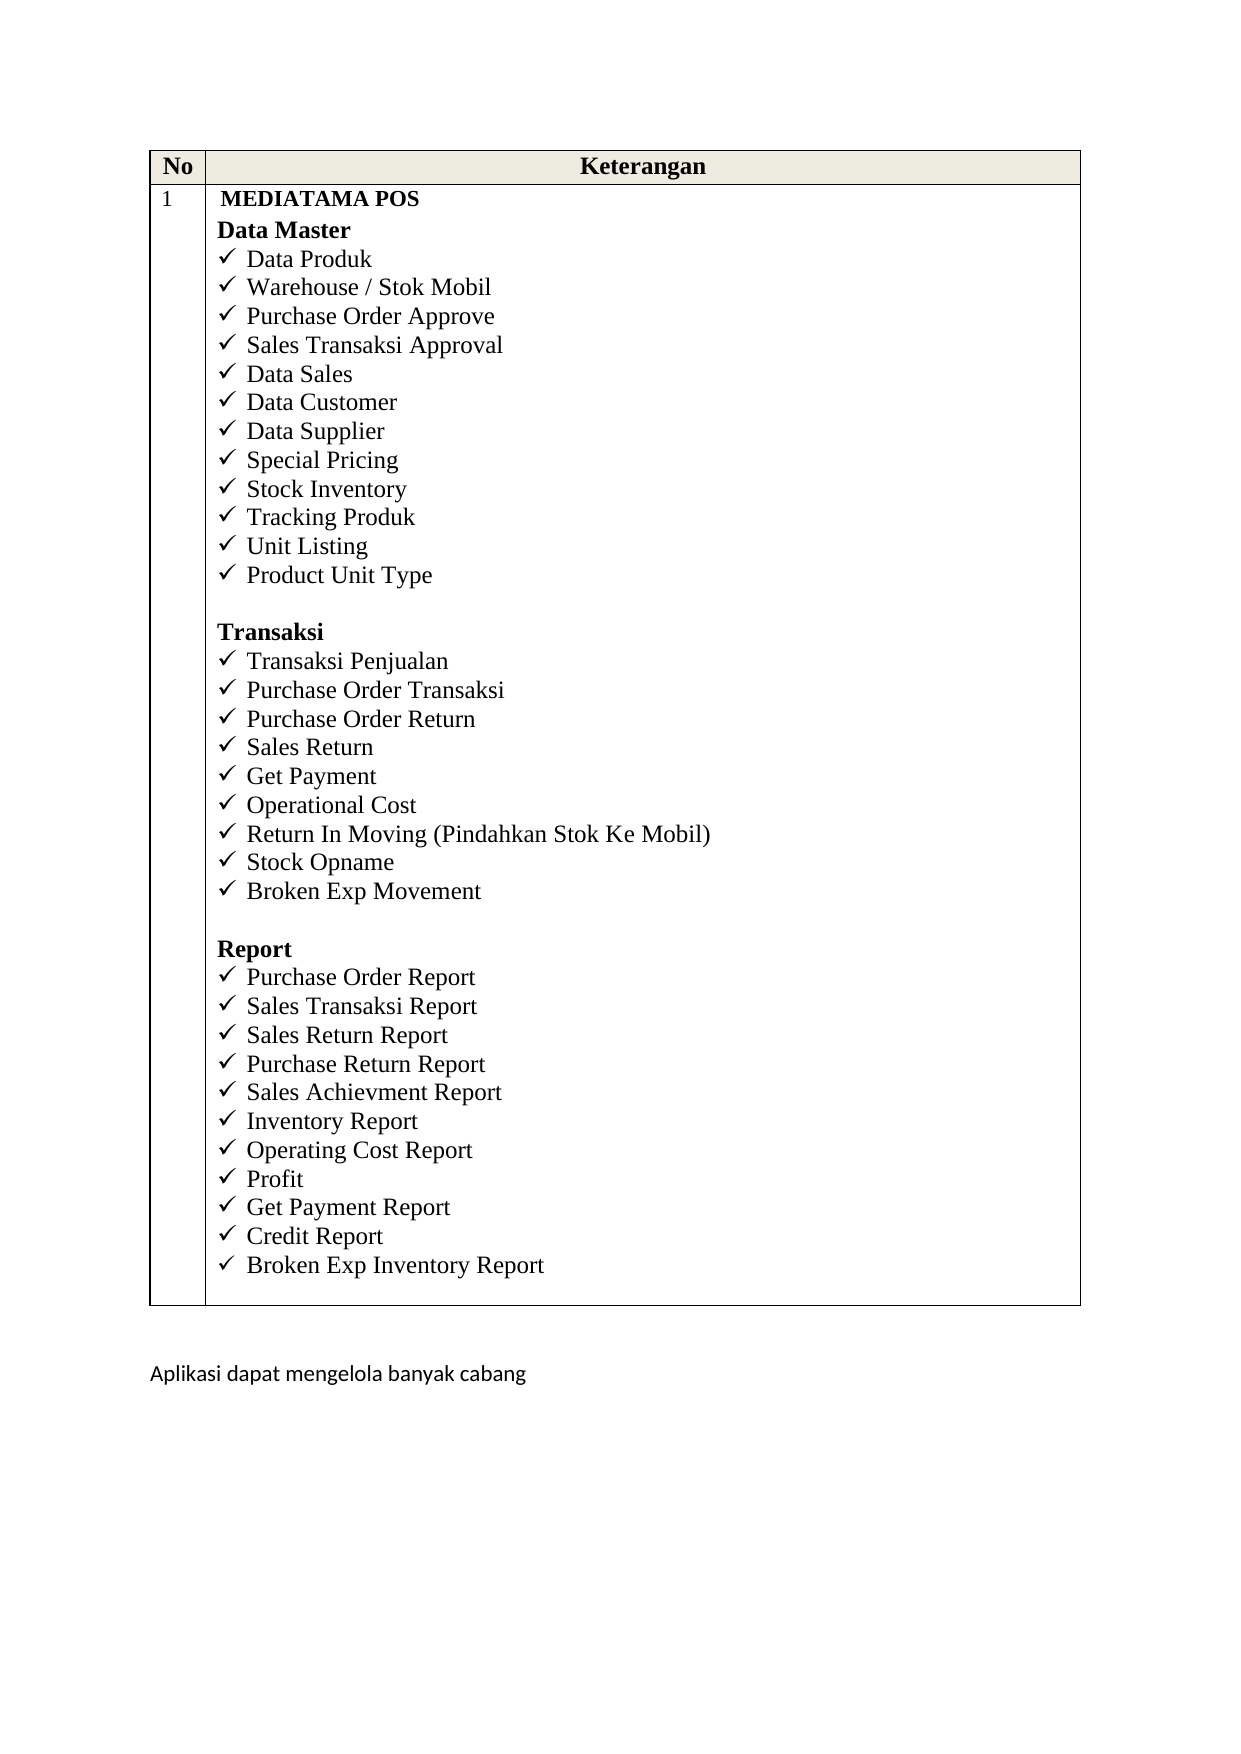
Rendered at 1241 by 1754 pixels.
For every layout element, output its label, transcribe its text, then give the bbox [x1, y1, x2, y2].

table_header Keterangan [206, 151, 1080, 184]
table_header No [151, 151, 205, 184]
text Aplikasi dapat mengelola banyak cabang [150, 1359, 1090, 1387]
table_cell MEDIATAMA POS Data Master Data Produk Warehouse / Stok Mobil Purchase Order Approve Sales Transaksi Approval Data Sales Data Customer Data Supplier Special Pricing Stock Inventory Tracking Produk Unit Listing Product Unit Type Transaksi Transaksi Penjualan Purchase Order Transaksi Purchase Order Return Sales Return Get Payment Operational Cost Return In Moving (Pindahkan Stok Ke Mobil) Stock Opname Broken Exp Movement Report Purchase Order Report Sales Transaksi Report Sales Return Report Purchase Return Report Sales Achievment Report Inventory Report Operating Cost Report Profit Get Payment Report Credit Report Broken Exp Inventory Report [206, 185, 1080, 1305]
table_cell 1 [151, 185, 205, 1305]
